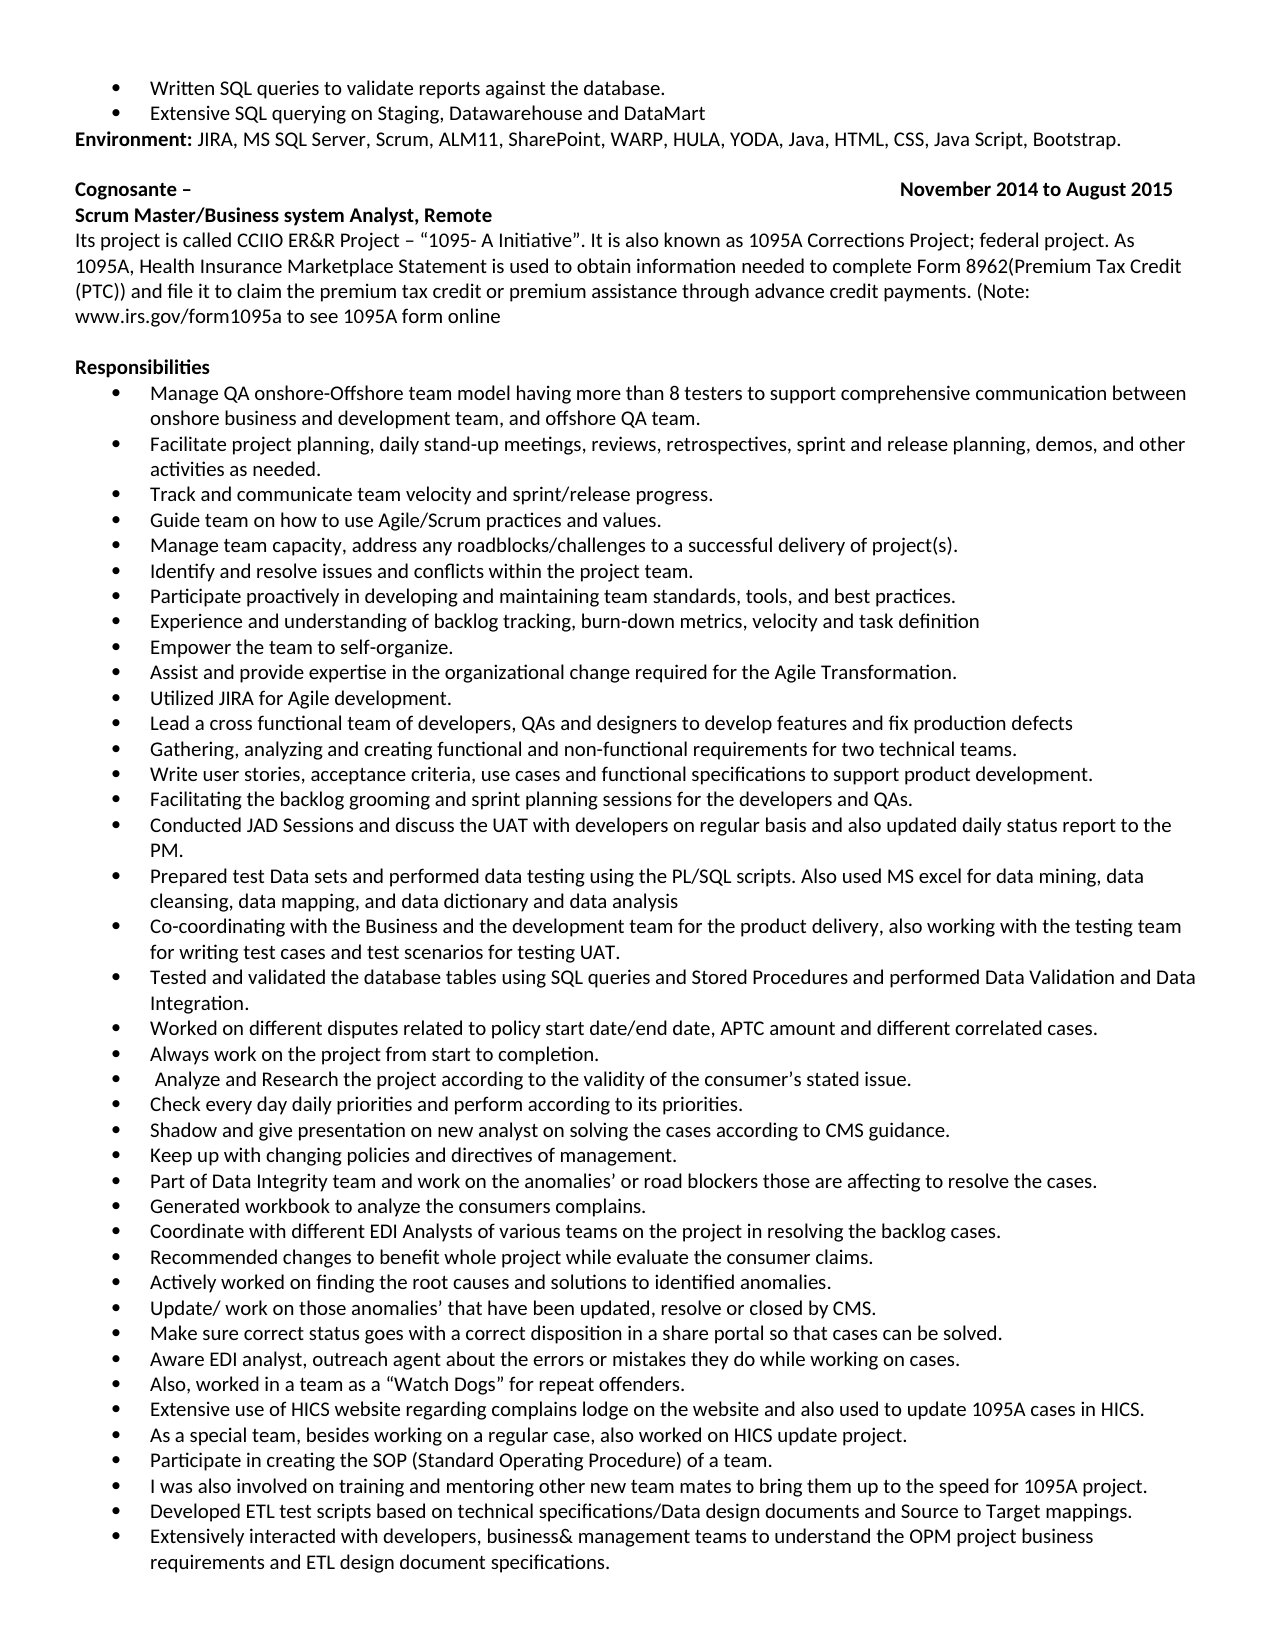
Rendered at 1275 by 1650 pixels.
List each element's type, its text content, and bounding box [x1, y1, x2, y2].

list Guide team on how to use Agile/Scrum practices and values. [112, 507, 1200, 532]
list Facilitating the backlog grooming and sprint planning sessions for the developers and QAs. [112, 787, 1200, 812]
list Track and communicate team velocity and sprint/release progress. [112, 482, 1200, 507]
text Responsibilities [75, 354, 1200, 380]
list Make sure correct status goes with a correct disposition in a share portal so that cases can be solved. [112, 1320, 1200, 1346]
list Co-coordinating with the Business and the development team for the product delivery, also working with the testing team for writing test cases and test scenarios for testing UAT. [112, 914, 1200, 964]
list As a special team, besides working on a regular case, also worked on HICS update project. [112, 1422, 1200, 1447]
list Developed ETL test scripts based on technical specifications/Data design documents and Source to Target mappings. [112, 1498, 1200, 1524]
list Facilitate project planning, daily stand-up meetings, reviews, retrospectives, sprint and release planning, demos, and other activities as needed. [112, 431, 1200, 482]
list Update/ work on those anomalies’ that have been updated, resolve or closed by CMS. [112, 1295, 1200, 1320]
list Aware EDI analyst, outreach agent about the errors or mistakes they do while working on cases. [112, 1346, 1200, 1371]
list Shadow and give presentation on new analyst on solving the cases according to CMS guidance. [112, 1117, 1200, 1142]
list Lead a cross functional team of developers, QAs and designers to develop features and fix production defects [112, 710, 1200, 736]
list Participate in creating the SOP (Standard Operating Procedure) of a team. [112, 1447, 1200, 1473]
list Assist and provide expertise in the organizational change required for the Agile Transformation. [112, 659, 1200, 685]
list Check every day daily priorities and perform according to its priorities. [112, 1092, 1200, 1117]
text Scrum Master/Business system Analyst, Remote [75, 202, 1200, 227]
list Utilized JIRA for Agile development. [112, 685, 1200, 710]
list Manage team capacity, address any roadblocks/challenges to a successful delivery of project(s). [112, 532, 1200, 558]
list Actively worked on finding the root causes and solutions to identified anomalies. [112, 1269, 1200, 1295]
list Extensive use of HICS website regarding complains lodge on the website and also used to update 1095A cases in HICS. [112, 1397, 1200, 1422]
list Analyze and Research the project according to the validity of the consumer’s stated issue. [112, 1066, 1200, 1092]
list Tested and validated the database tables using SQL queries and Stored Procedures and performed Data Validation and Data Integration. [112, 964, 1200, 1015]
list Also, worked in a team as a “Watch Dogs” for repeat offenders. [112, 1371, 1200, 1397]
list Conducted JAD Sessions and discuss the UAT with developers on regular basis and also updated daily status report to the PM. [112, 812, 1200, 863]
text Its project is called CCIIO ER&R Project – “1095- A Initiative”. It is also known as 1095A Corrections Project; federal project. As 1095A, Health Insurance Marketplace Statement is used to obtain information needed to complete Form 8962(Premium Tax Credit (PTC)) and file it to claim the premium tax credit or premium assistance through advance credit payments. (Note: www.irs.gov/form1095a to see 1095A form online [75, 227, 1200, 329]
list Coordinate with different EDI Analysts of various teams on the project in resolving the backlog cases. [112, 1219, 1200, 1244]
list Generated workbook to analyze the consumers complains. [112, 1193, 1200, 1219]
list Recommended changes to benefit whole project while evaluate the consumer claims. [112, 1244, 1200, 1269]
list Experience and understanding of backlog tracking, burn-down metrics, velocity and task definition [112, 609, 1200, 634]
list Empower the team to self-organize. [112, 634, 1200, 659]
list Write user stories, acceptance criteria, use cases and functional specifications to support product development. [112, 761, 1200, 787]
list Always work on the project from start to completion. [112, 1041, 1200, 1066]
list Written SQL queries to validate reports against the database. [112, 75, 1200, 100]
list Manage QA onshore-Offshore team model having more than 8 testers to support comprehensive communication between onshore business and development team, and offshore QA team. [112, 380, 1200, 431]
list Prepared test Data sets and performed data testing using the PL/SQL scripts. Also used MS excel for data mining, data cleansing, data mapping, and data dictionary and data analysis [112, 863, 1200, 914]
list Part of Data Integrity team and work on the anomalies’ or road blockers those are affecting to resolve the cases. [112, 1168, 1200, 1193]
list Extensively interacted with developers, business& management teams to understand the OPM project business requirements and ETL design document specifications. [112, 1524, 1200, 1574]
list Gathering, analyzing and creating functional and non-functional requirements for two technical teams. [112, 736, 1200, 761]
list Identify and resolve issues and conflicts within the project team. [112, 558, 1200, 583]
list Keep up with changing policies and directives of management. [112, 1142, 1200, 1168]
list Participate proactively in developing and maintaining team standards, tools, and best practices. [112, 583, 1200, 609]
text Environment: JIRA, MS SQL Server, Scrum, ALM11, SharePoint, WARP, HULA, YODA, Java, HTML, CSS, Java Script, Bootstrap. [75, 126, 1200, 151]
list Worked on different disputes related to policy start date/end date, APTC amount and different correlated cases. [112, 1015, 1200, 1041]
list I was also involved on training and mentoring other new team mates to bring them up to the speed for 1095A project. [112, 1473, 1200, 1498]
list Extensive SQL querying on Staging, Datawarehouse and DataMart [112, 100, 1200, 126]
text Cognosante – November 2014 to August 2015 [75, 177, 1200, 202]
